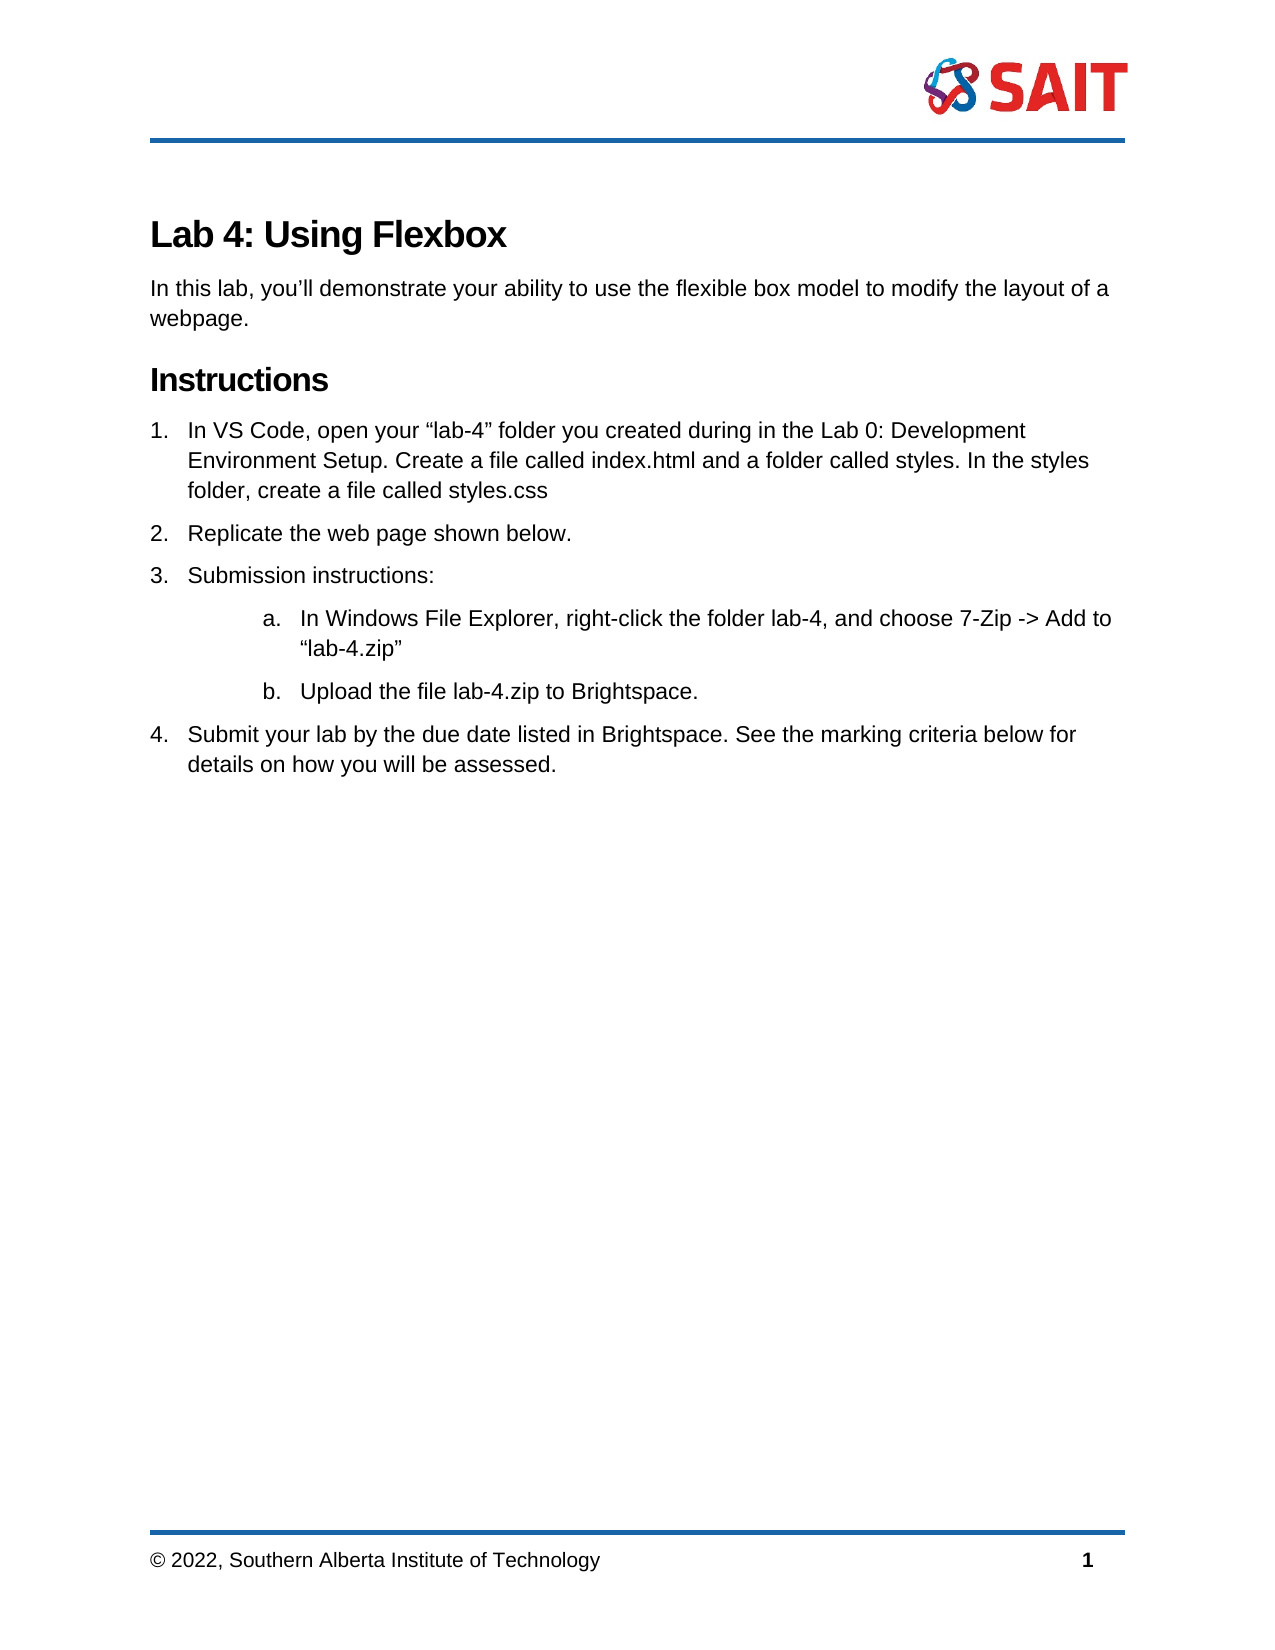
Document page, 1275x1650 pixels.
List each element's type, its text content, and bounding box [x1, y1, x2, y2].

list In Windows File Explorer, right-click the folder lab-4, and choose 7-Zip -> Add to “lab-4.zip” [262, 605, 1125, 662]
text In this lab, you’ll demonstrate your ability to use the flexible box model to modify the layout of a webpage. [150, 274, 1125, 331]
subtitle Lab 4: Using Flexbox [150, 212, 1125, 256]
picture [900, 34, 1151, 138]
list Submission instructions: [150, 562, 1125, 589]
list Submit your lab by the due date listed in Brightspace. See the marking criteria below for details on how you will be assessed. [150, 721, 1125, 777]
list Upload the file lab-4.zip to Brightspace. [262, 678, 1125, 704]
list In VS Code, open your “lab-4” folder you created during in the Lab 0: Development Environment Setup. Create a file called index.html and a folder called styles. In the styles folder, create a file called styles.css [150, 417, 1125, 503]
list Replicate the web page shown below. [150, 520, 1125, 546]
subtitle Instructions [150, 360, 1125, 398]
